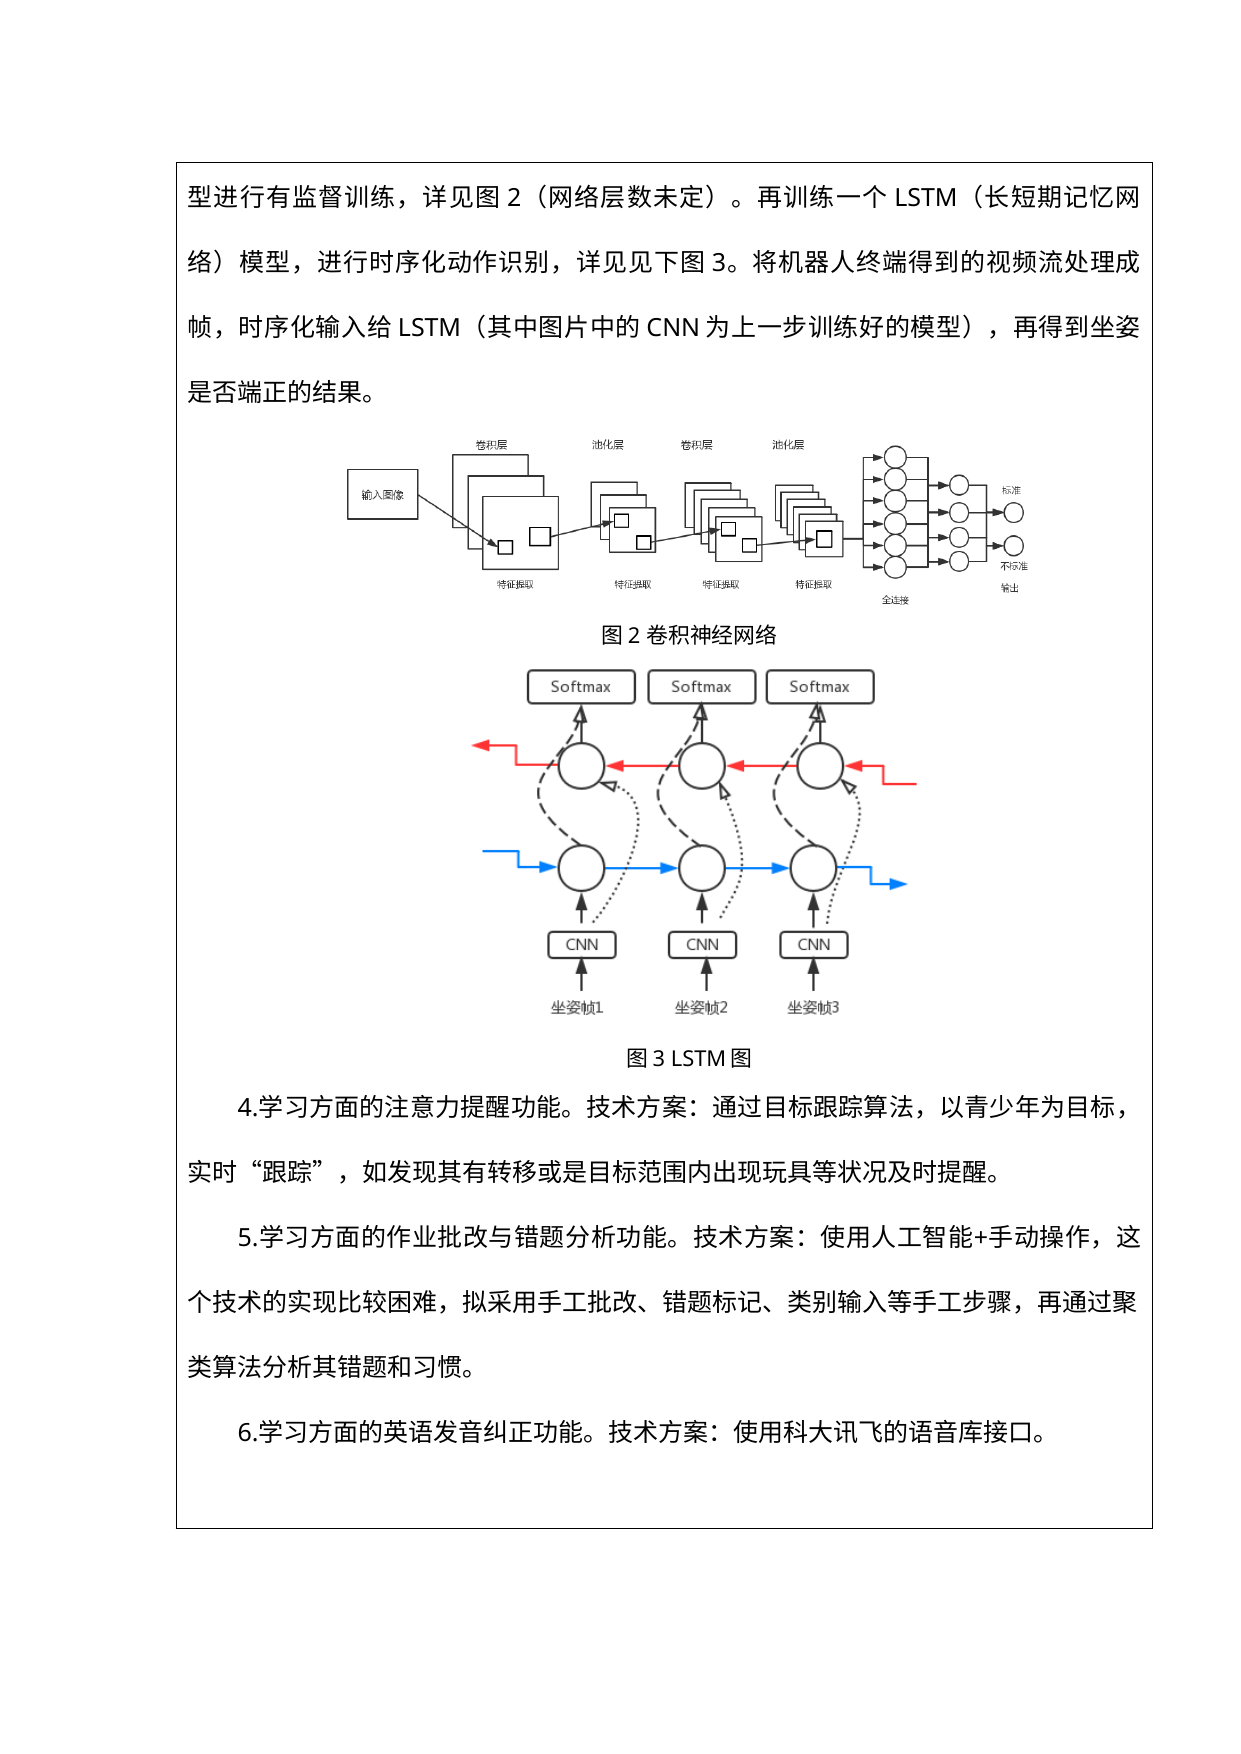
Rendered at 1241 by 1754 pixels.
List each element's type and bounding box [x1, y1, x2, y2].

picture [325, 423, 1053, 609]
table_header [177, 163, 1152, 1528]
picture [461, 650, 917, 1024]
